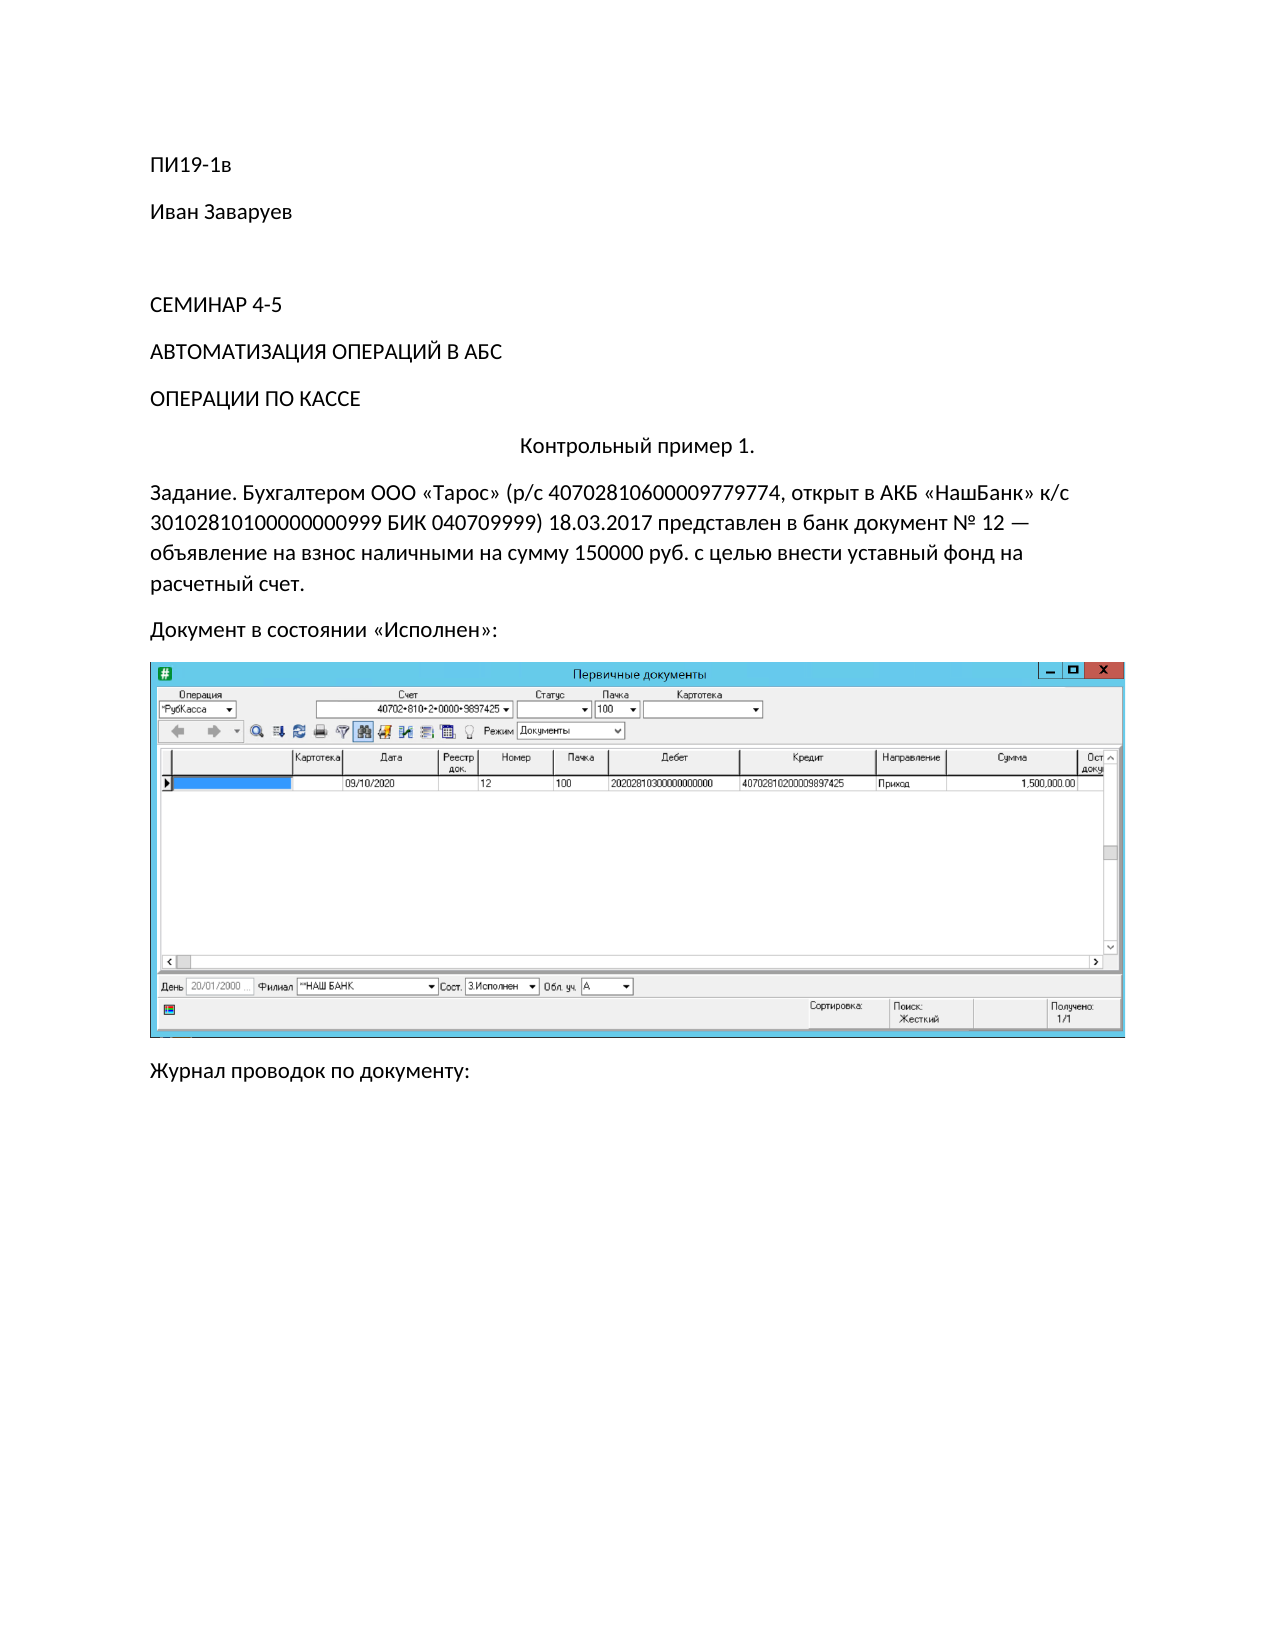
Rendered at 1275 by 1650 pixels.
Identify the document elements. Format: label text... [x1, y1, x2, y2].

text Задание. Бухгалтером ООО «Тарос» (р/с 40702810600009779774, открыт в АКБ «НашБанк» к/с 30102810100000000999 БИК 040709999) 18.03.2017 представлен в банк документ № 12 — объявление на взнос наличными на сумму 150000 руб. с целью внести уставный фонд на расчетный счет. [150, 478, 1125, 597]
picture [150, 662, 1125, 1038]
text Контрольный пример 1. [150, 431, 1125, 459]
text ОПЕРАЦИИ ПО КАССЕ [150, 384, 1125, 412]
text СЕМИНАР 4-5 [150, 291, 1125, 319]
text Журнал проводок по документу: [150, 1057, 1125, 1085]
text ПИ19-1в [150, 150, 1125, 178]
text АВТОМАТИЗАЦИЯ ОПЕРАЦИЙ В АБС [150, 337, 1125, 366]
text Иван Заваруев [150, 197, 1125, 225]
text Документ в состоянии «Исполнен»: [150, 616, 1125, 644]
